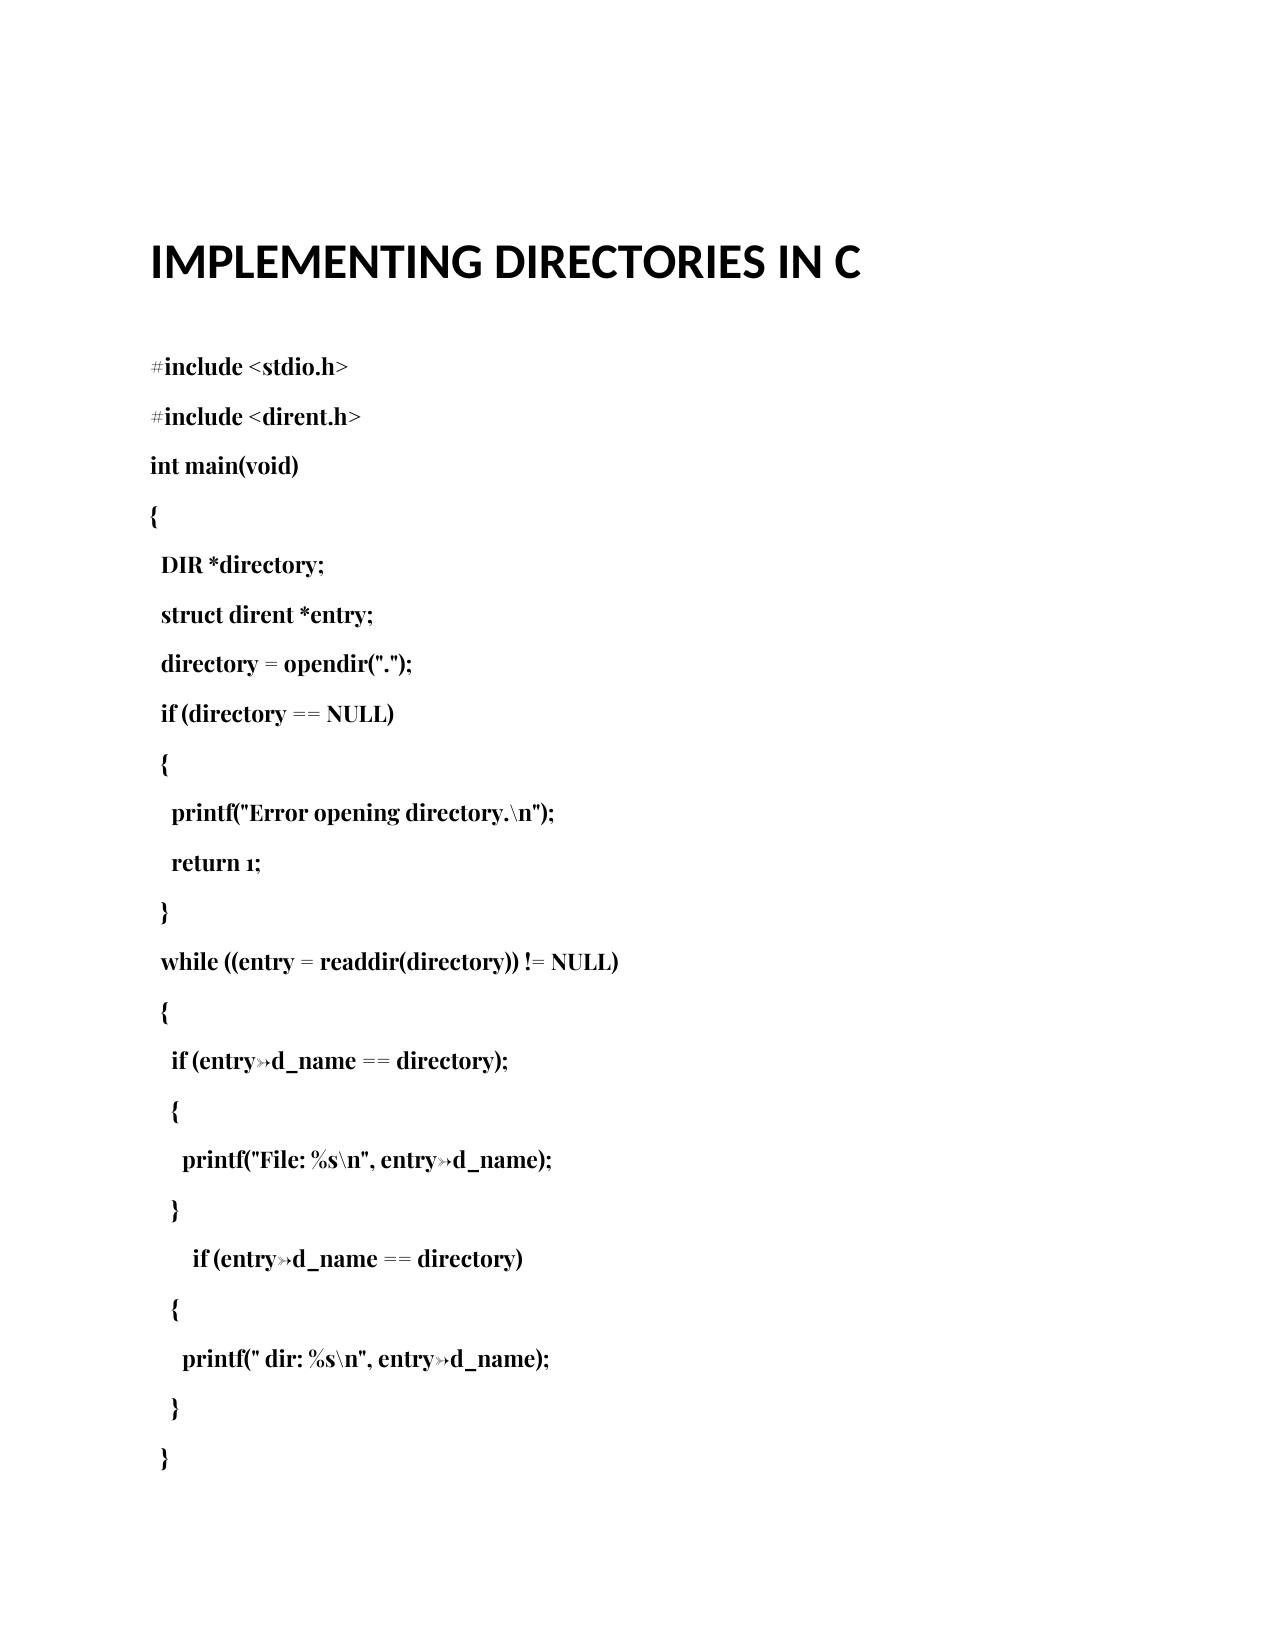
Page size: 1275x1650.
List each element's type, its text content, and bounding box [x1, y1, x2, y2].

text directory = opendir("."); [150, 648, 1125, 679]
text } [150, 1441, 1125, 1472]
text { [150, 499, 1125, 530]
text int main(void) [150, 450, 1125, 480]
text #include <stdio.h> [150, 351, 1125, 381]
subtitle IMPLEMENTING DIRECTORIES IN C [150, 230, 1125, 291]
text if (entry->d_name == directory) [150, 1243, 1125, 1274]
text } [150, 896, 1125, 927]
text DIR *directory; [150, 549, 1125, 579]
text printf("Error opening directory.\n"); [150, 797, 1125, 827]
text { [150, 747, 1125, 778]
text } [150, 1193, 1125, 1224]
text { [150, 995, 1125, 1026]
text if (directory == NULL) [150, 698, 1125, 728]
text { [150, 1293, 1125, 1323]
text printf("File: %s\n", entry->d_name); [150, 1144, 1125, 1174]
text } [150, 1392, 1125, 1422]
text return 1; [150, 846, 1125, 877]
text { [150, 1094, 1125, 1125]
text #include <dirent.h> [150, 400, 1125, 431]
text if (entry->d_name == directory); [150, 1045, 1125, 1075]
text printf(" dir: %s\n", entry->d_name); [150, 1342, 1125, 1373]
text struct dirent *entry; [150, 598, 1125, 629]
text while ((entry = readdir(directory)) != NULL) [150, 946, 1125, 976]
